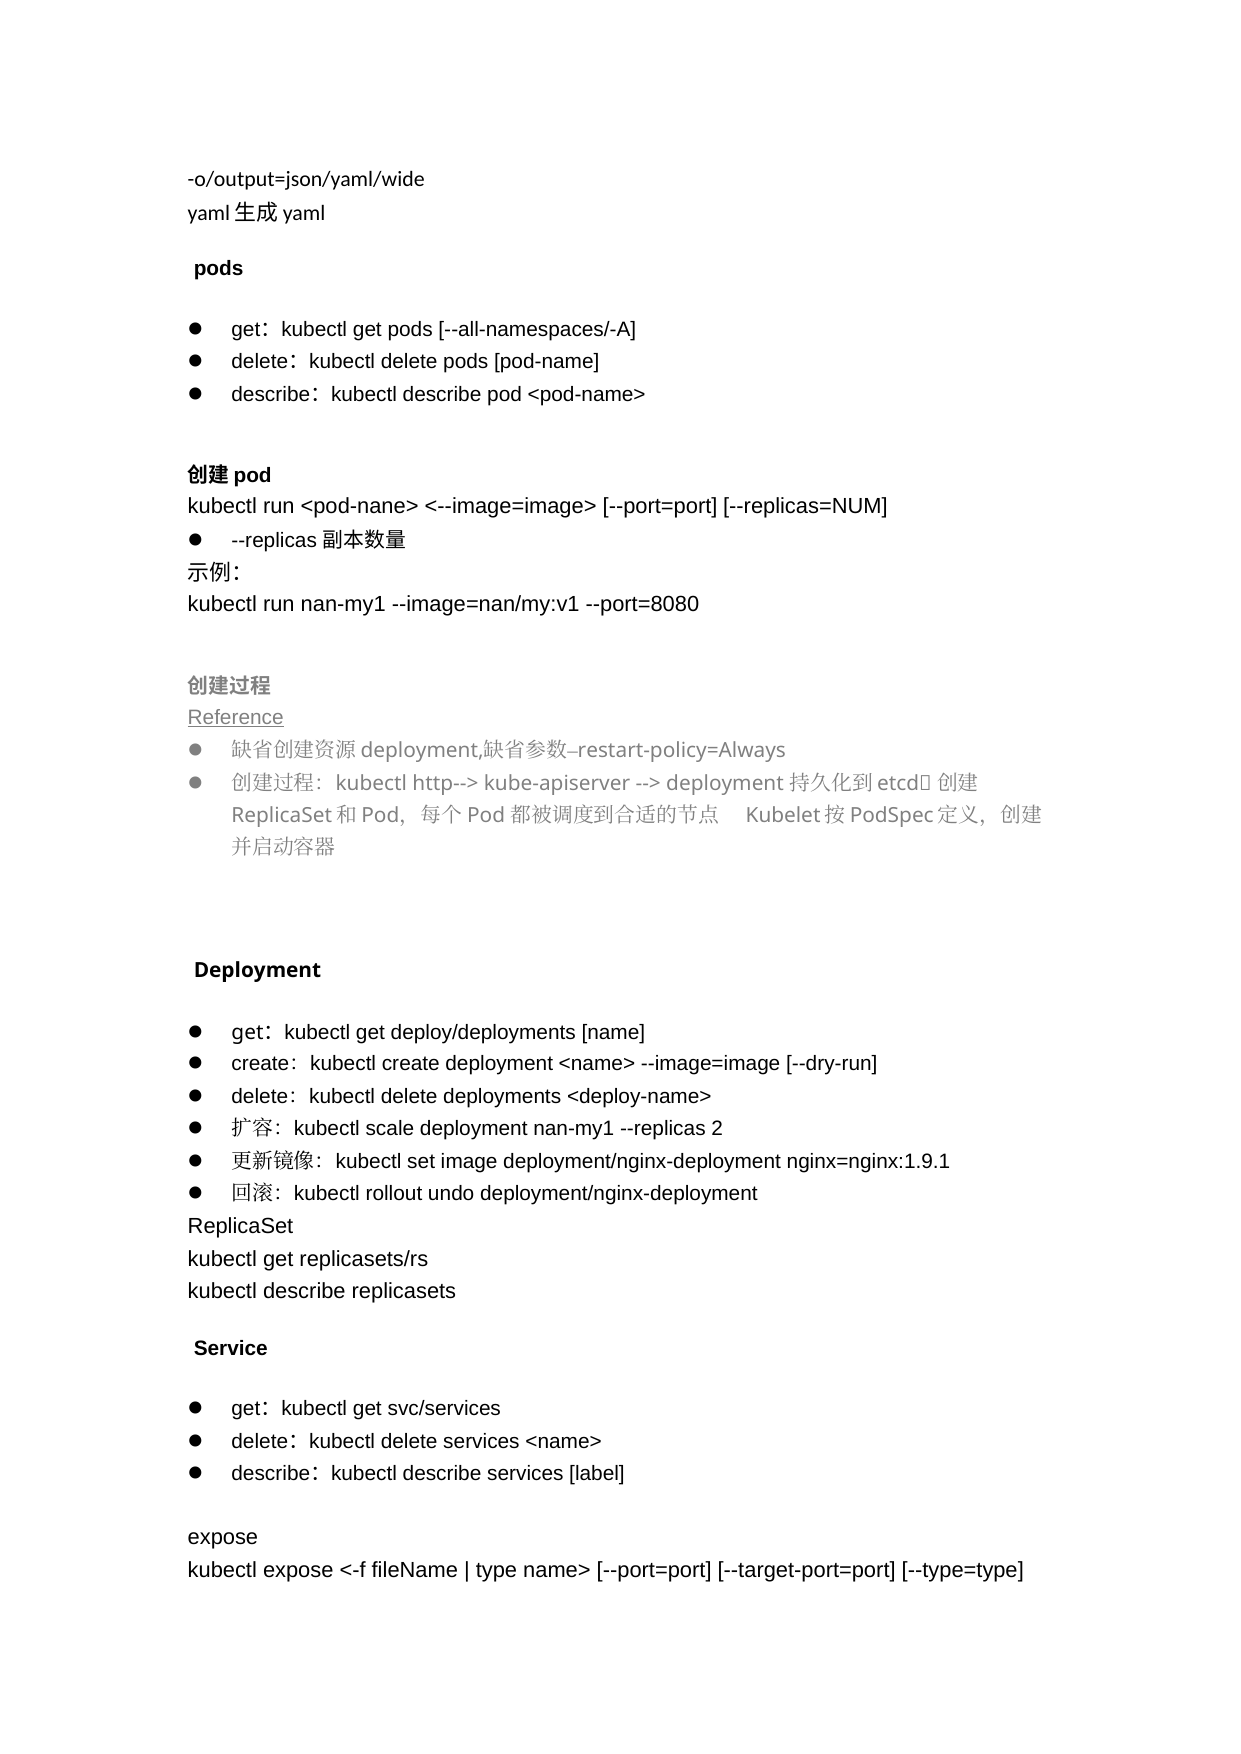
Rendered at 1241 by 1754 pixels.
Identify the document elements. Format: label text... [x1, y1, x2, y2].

text 示例： [187, 554, 1053, 587]
list delete：kubectl delete deployments <deploy-name> [187, 1079, 1053, 1112]
text kubectl describe replicasets [187, 1274, 1053, 1307]
list describe：kubectl describe pod <pod-name> [187, 376, 1053, 408]
list get：kubectl get svc/services [187, 1390, 1053, 1423]
text kubectl run <pod-nane> <--image=image> [--port=port] [--replicas=NUM] [187, 489, 1053, 522]
subtitle Service [193, 1332, 1053, 1364]
list 扩容：kubectl scale deployment nan-my1 --replicas 2 [187, 1112, 1053, 1144]
list 创建过程：kubectl http--> kube-apiserver --> deployment 持久化到etcd 创建ReplicaSet和Pod，每个 Pod 都被调度到合适的节点  Kubelet按PodSpec定义，创建并启动容器 [187, 766, 1053, 863]
list --replicas 副本数量 [187, 522, 1053, 554]
list 回滚：kubectl rollout undo deployment/nginx-deployment [187, 1177, 1053, 1209]
text kubectl expose <-f fileName | type name> [--port=port] [--target-port=port] [--type=type] [187, 1553, 1053, 1585]
list delete：kubectl delete services <name> [187, 1423, 1053, 1455]
list get：kubectl get deploy/deployments [name] [187, 1014, 1053, 1047]
text Reference [187, 701, 1053, 733]
text kubectl run nan-my1 --image=nan/my:v1 --port=8080 [187, 587, 1053, 619]
text yaml生成yaml [187, 194, 1053, 227]
subtitle pods [193, 252, 1053, 284]
text -o/output=json/yaml/wide [187, 162, 1053, 194]
list 更新镜像：kubectl set image deployment/nginx-deployment nginx=nginx:1.9.1 [187, 1144, 1053, 1177]
list describe：kubectl describe services [label] [187, 1455, 1053, 1488]
subtitle Deployment [193, 953, 1053, 986]
text kubectl get replicasets/rs [187, 1242, 1053, 1274]
text expose [187, 1520, 1053, 1553]
list 缺省创建资源deployment,缺省参数–restart-policy=Always [187, 733, 1053, 766]
list create：kubectl create deployment <name> --image=image [--dry-run] [187, 1047, 1053, 1079]
list delete：kubectl delete pods [pod-name] [187, 343, 1053, 376]
text ReplicaSet [187, 1209, 1053, 1242]
text 创建过程 [187, 668, 1053, 701]
list get：kubectl get pods [--all-namespaces/-A] [187, 311, 1053, 343]
text 创建pod [187, 457, 1053, 489]
